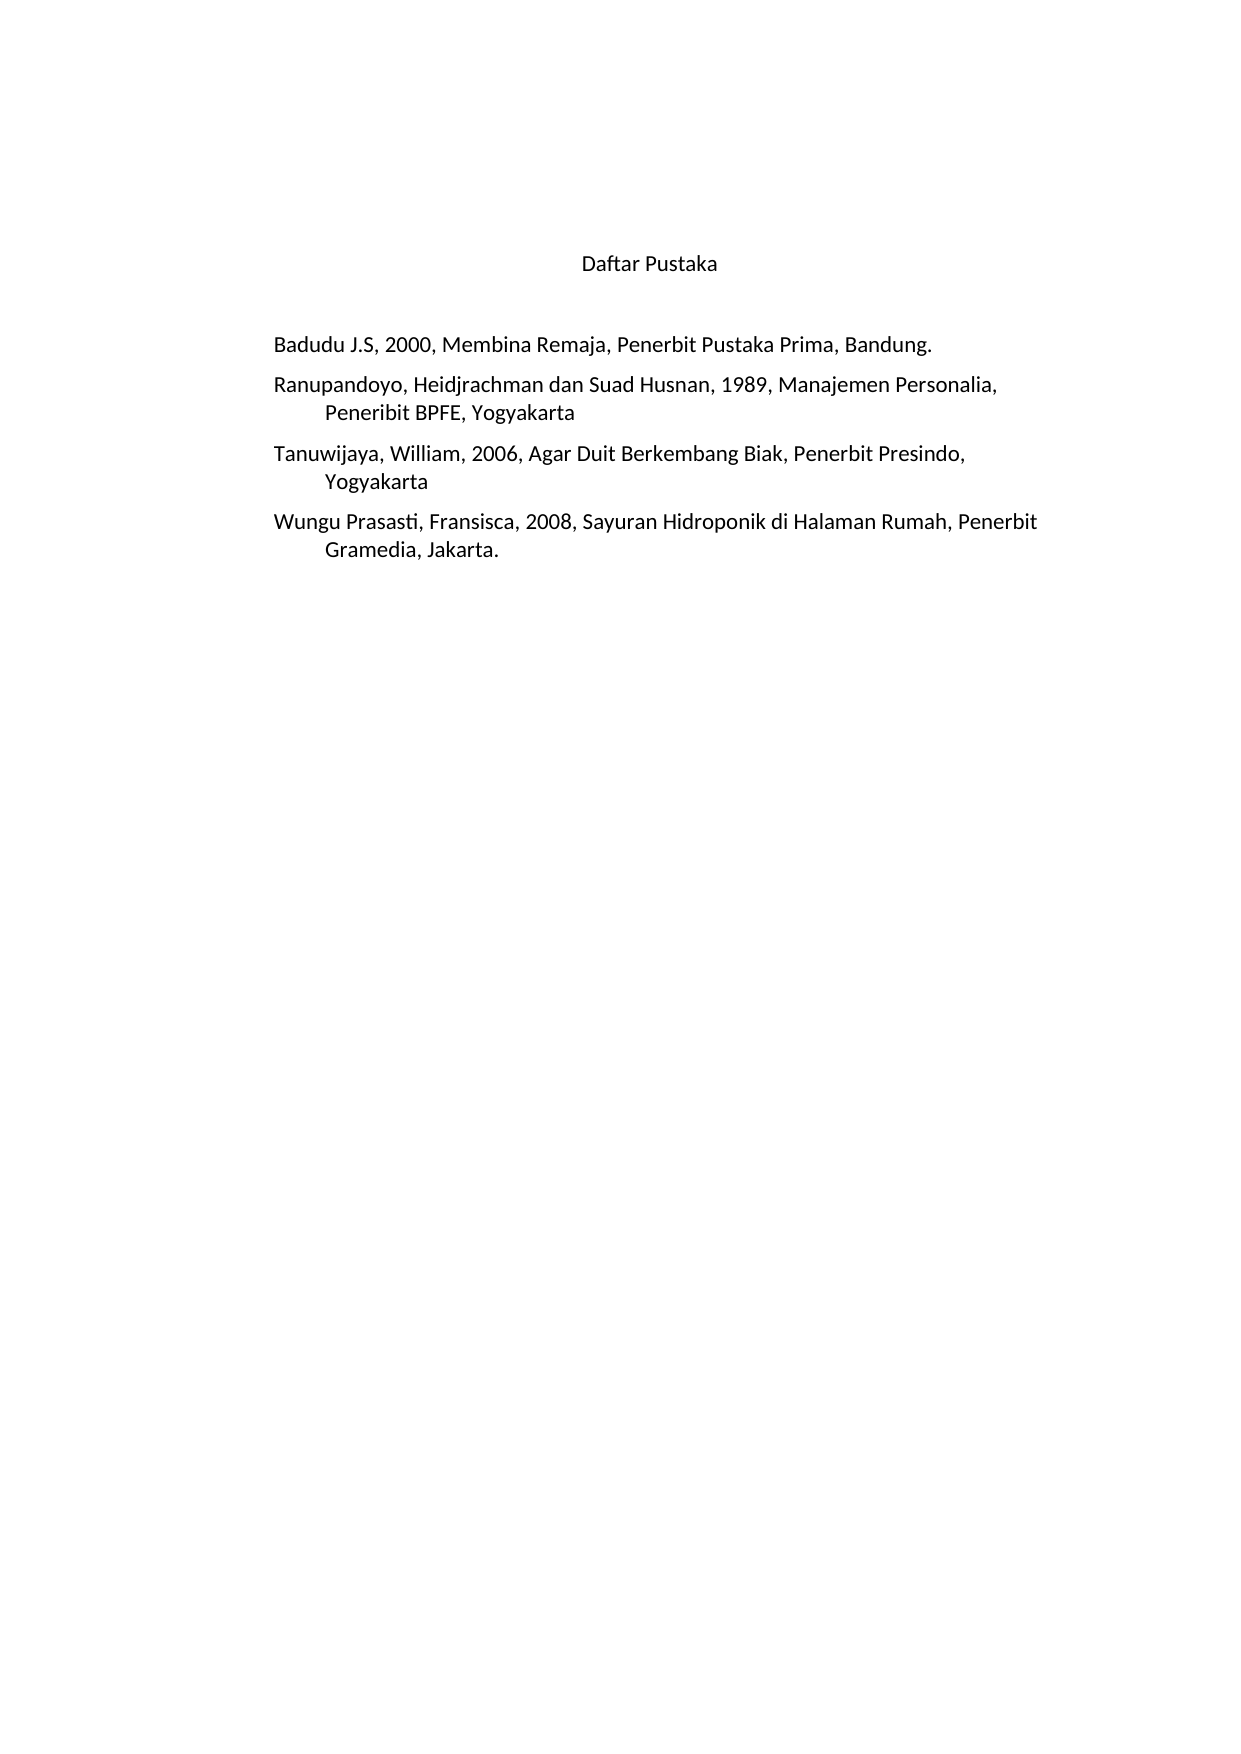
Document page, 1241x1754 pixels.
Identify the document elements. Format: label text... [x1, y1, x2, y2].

text Ranupandoyo, Heidjrachman dan Suad Husnan, 1989, Manajemen Personalia, Peneribit BPFE, Yogyakarta [273, 370, 1063, 426]
text Tanuwijaya, William, 2006, Agar Duit Berkembang Biak, Penerbit Presindo, Yogyakarta [273, 439, 1063, 495]
text Badudu J.S, 2000, Membina Remaja, Penerbit Pustaka Prima, Bandung. [273, 330, 1063, 358]
text Wungu Prasasti, Fransisca, 2008, Sayuran Hidroponik di Halaman Rumah, Penerbit Gramedia, Jakarta. [273, 507, 1063, 563]
text Daftar Pustaka [236, 249, 1063, 277]
